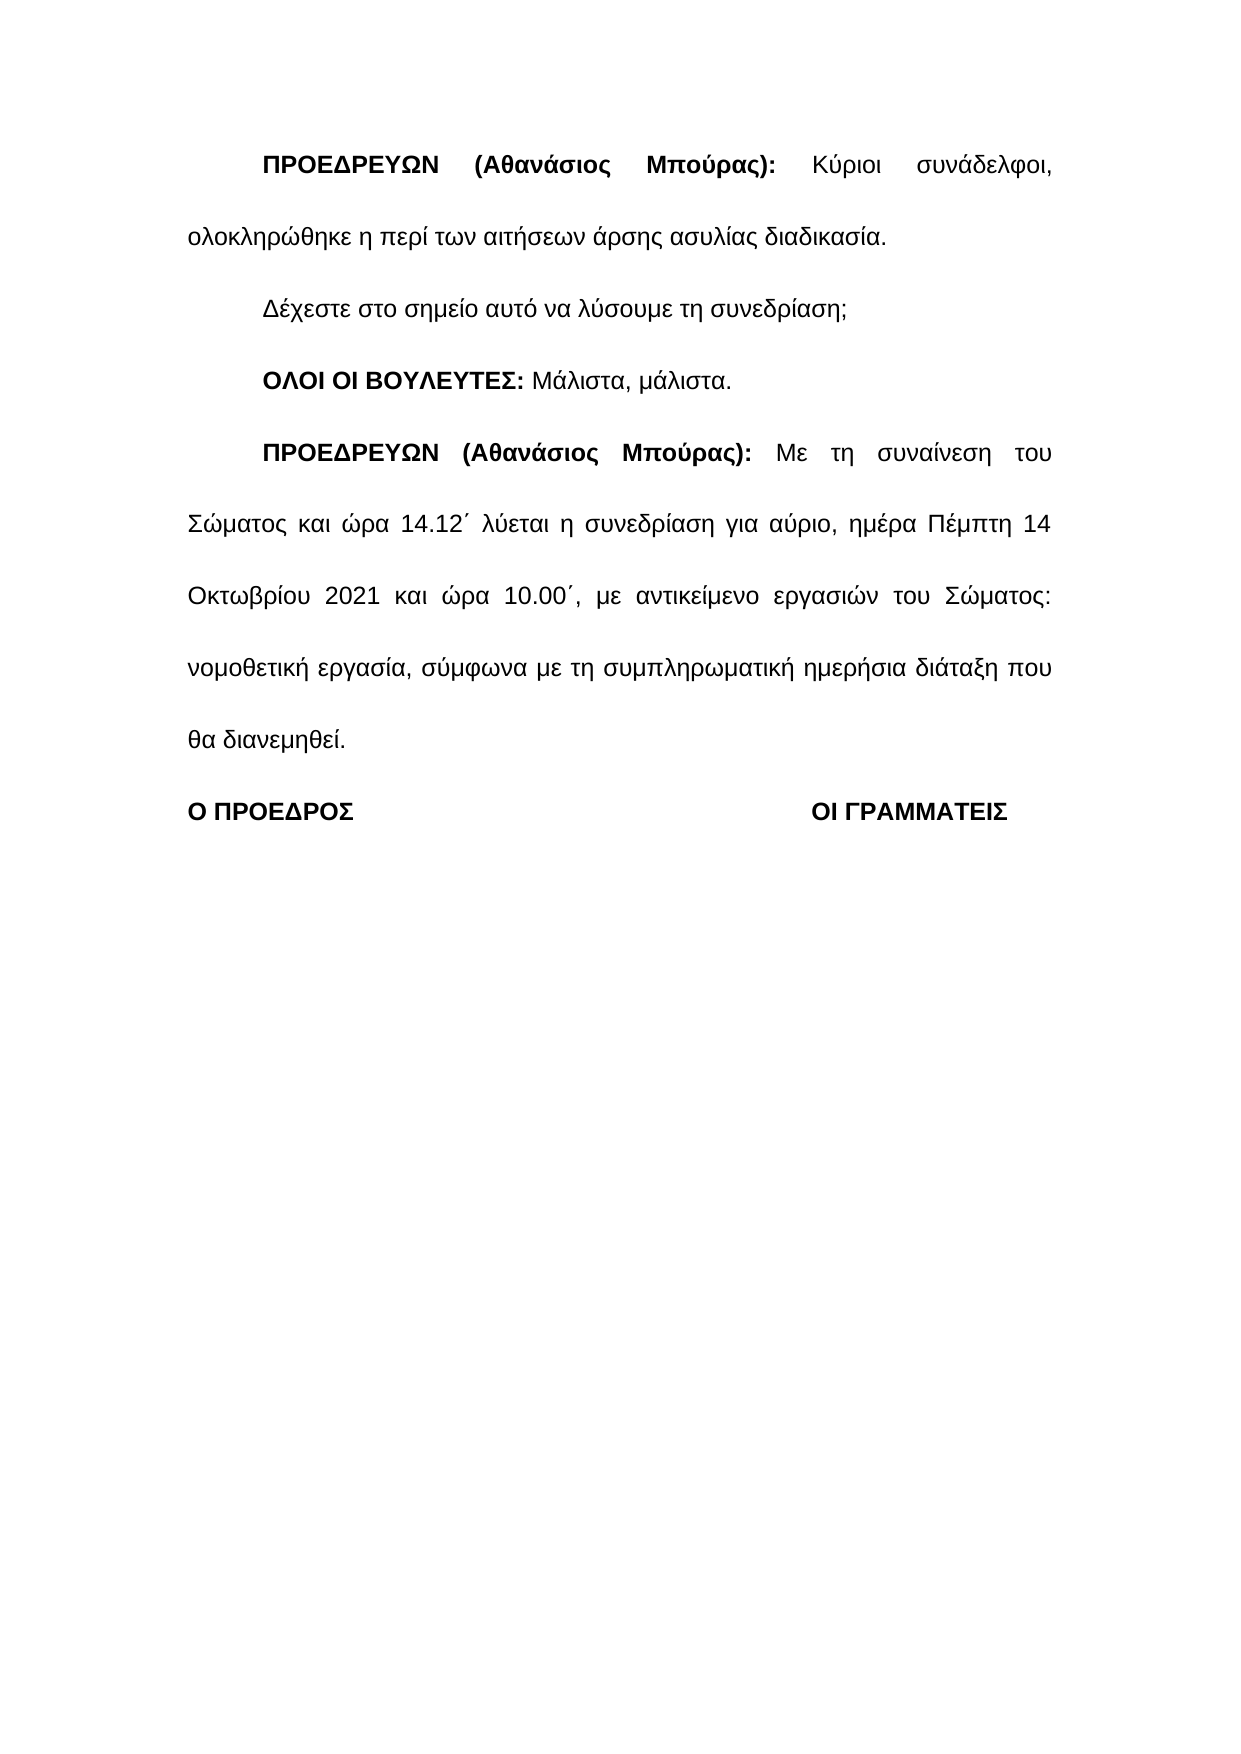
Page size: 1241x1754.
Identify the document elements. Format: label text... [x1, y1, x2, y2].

text Ο ΠΡΟΕΔΡΟΣ ΟΙ ΓΡΑΜΜΑΤΕΙΣ [187, 797, 1053, 826]
text ΠΡΟΕΔΡΕΥΩΝ (Αθανάσιος Μπούρας): Με τη συναίνεση του Σώματος και ώρα 14.12΄ λύεται η συνεδρίαση για αύριο, ημέρα Πέμπτη 14 Οκτωβρίου 2021 και ώρα 10.00΄, με αντικείμενο εργασιών του Σώματος: νομοθετική εργασία, σύμφωνα με τη συμπληρωματική ημερήσια διάταξη που θα διανεμηθεί. [187, 437, 1053, 754]
text ΟΛΟΙ ΟΙ ΒΟΥΛΕΥΤΕΣ: Μάλιστα, μάλιστα. [187, 366, 1053, 394]
text ΠΡΟΕΔΡΕΥΩΝ (Αθανάσιος Μπούρας): Κύριοι συνάδελφοι, ολοκληρώθηκε η περί των αιτήσεων άρσης ασυλίας διαδικασία. [187, 150, 1053, 251]
text Δέχεστε στο σημείο αυτό να λύσουμε τη συνεδρίαση; [187, 294, 1053, 322]
